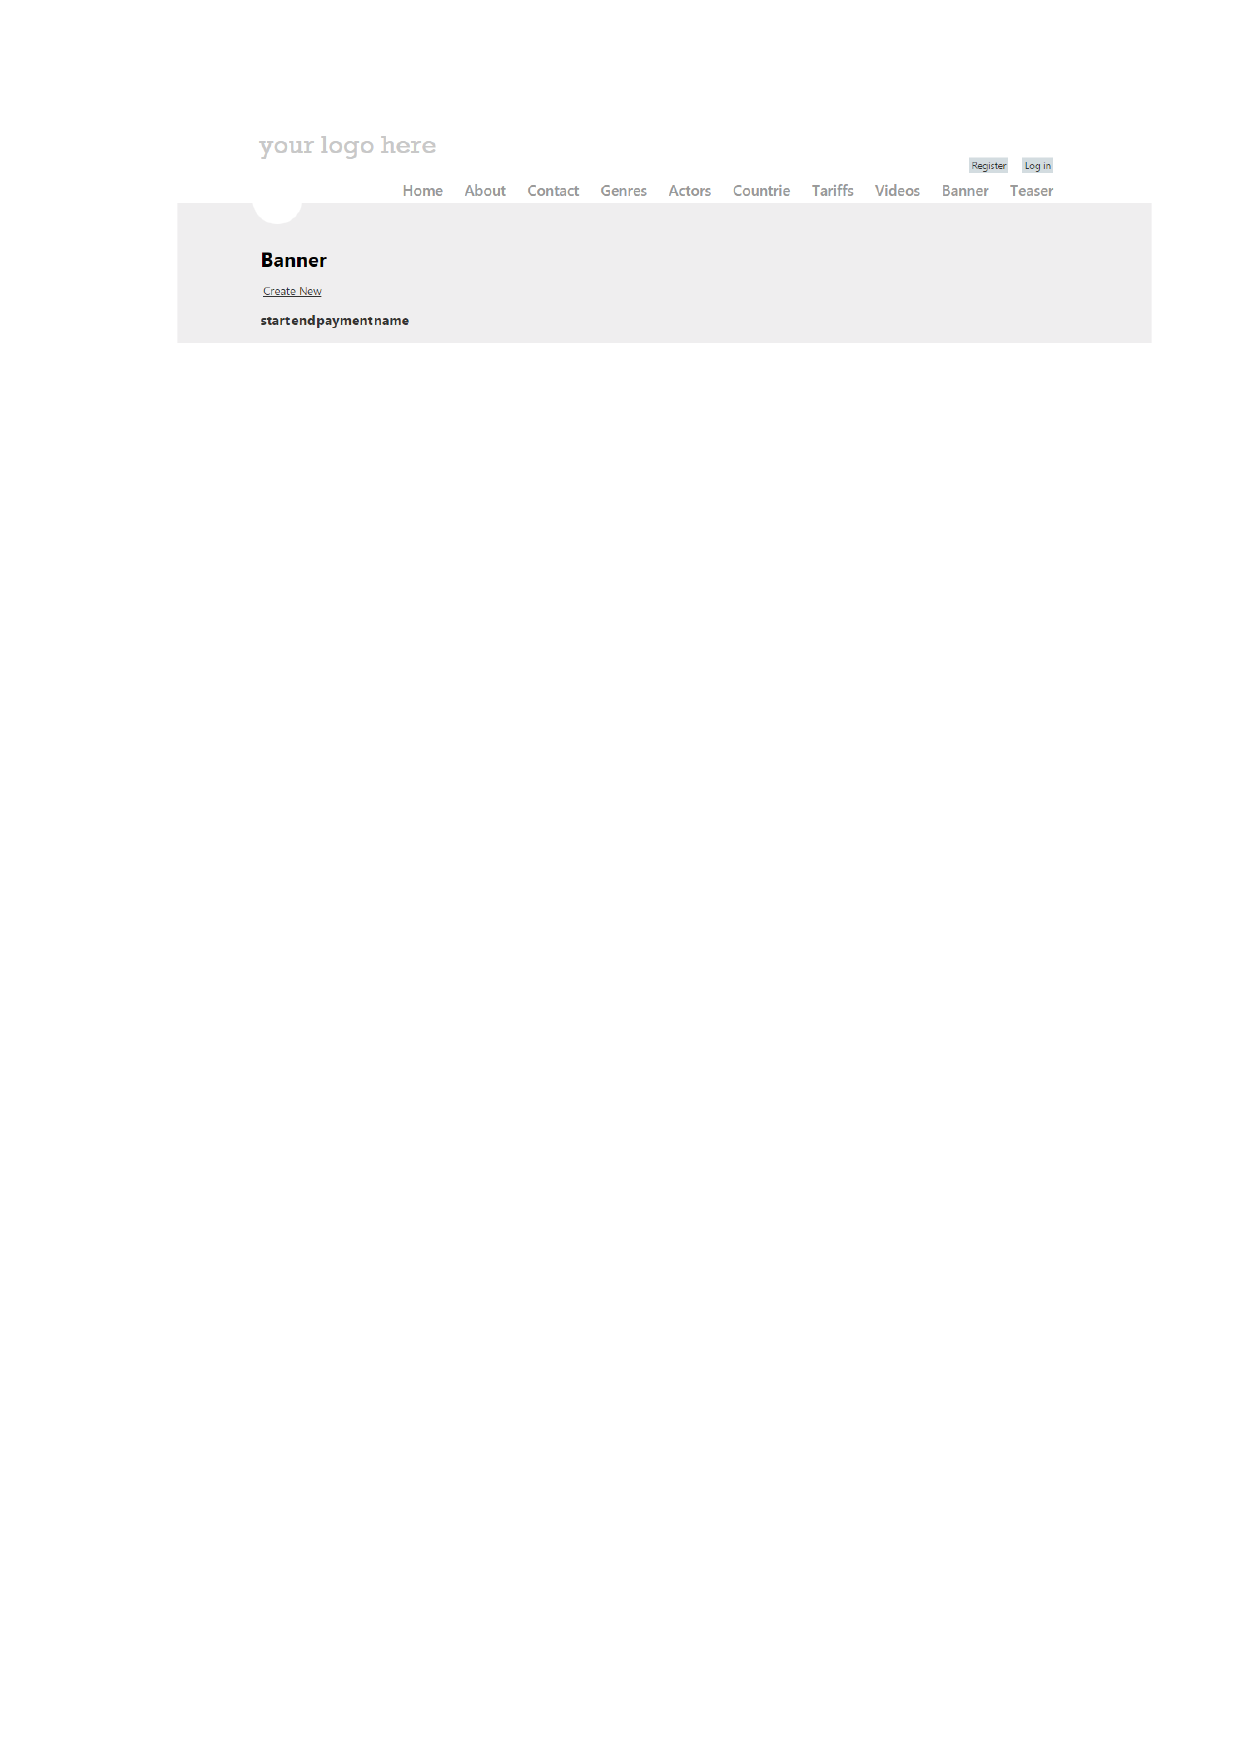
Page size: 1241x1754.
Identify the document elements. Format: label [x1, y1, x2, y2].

picture [177, 118, 1152, 343]
